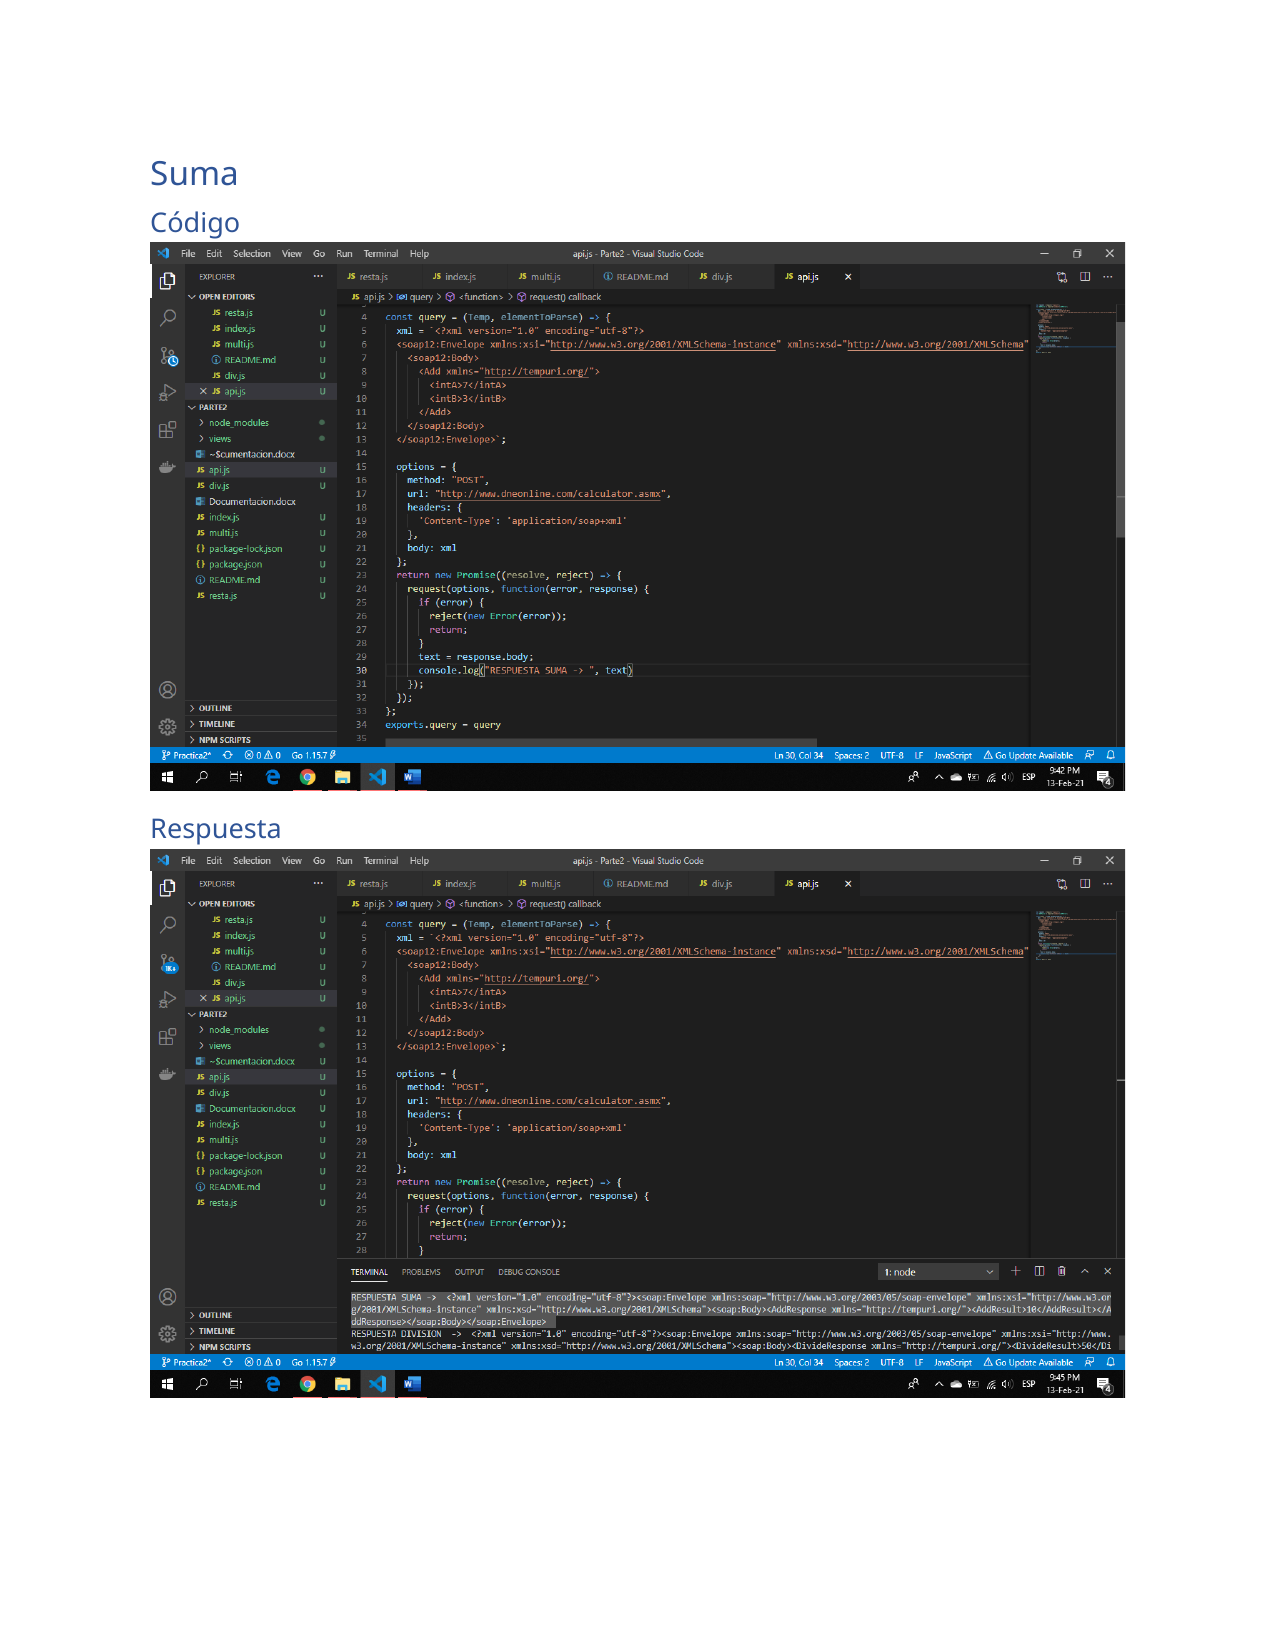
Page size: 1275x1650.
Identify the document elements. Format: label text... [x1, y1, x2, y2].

subtitle Suma [150, 150, 1125, 195]
picture [150, 849, 1125, 1398]
subtitle Código [150, 203, 1125, 240]
subtitle Respuesta [150, 810, 1125, 847]
picture [150, 242, 1125, 791]
